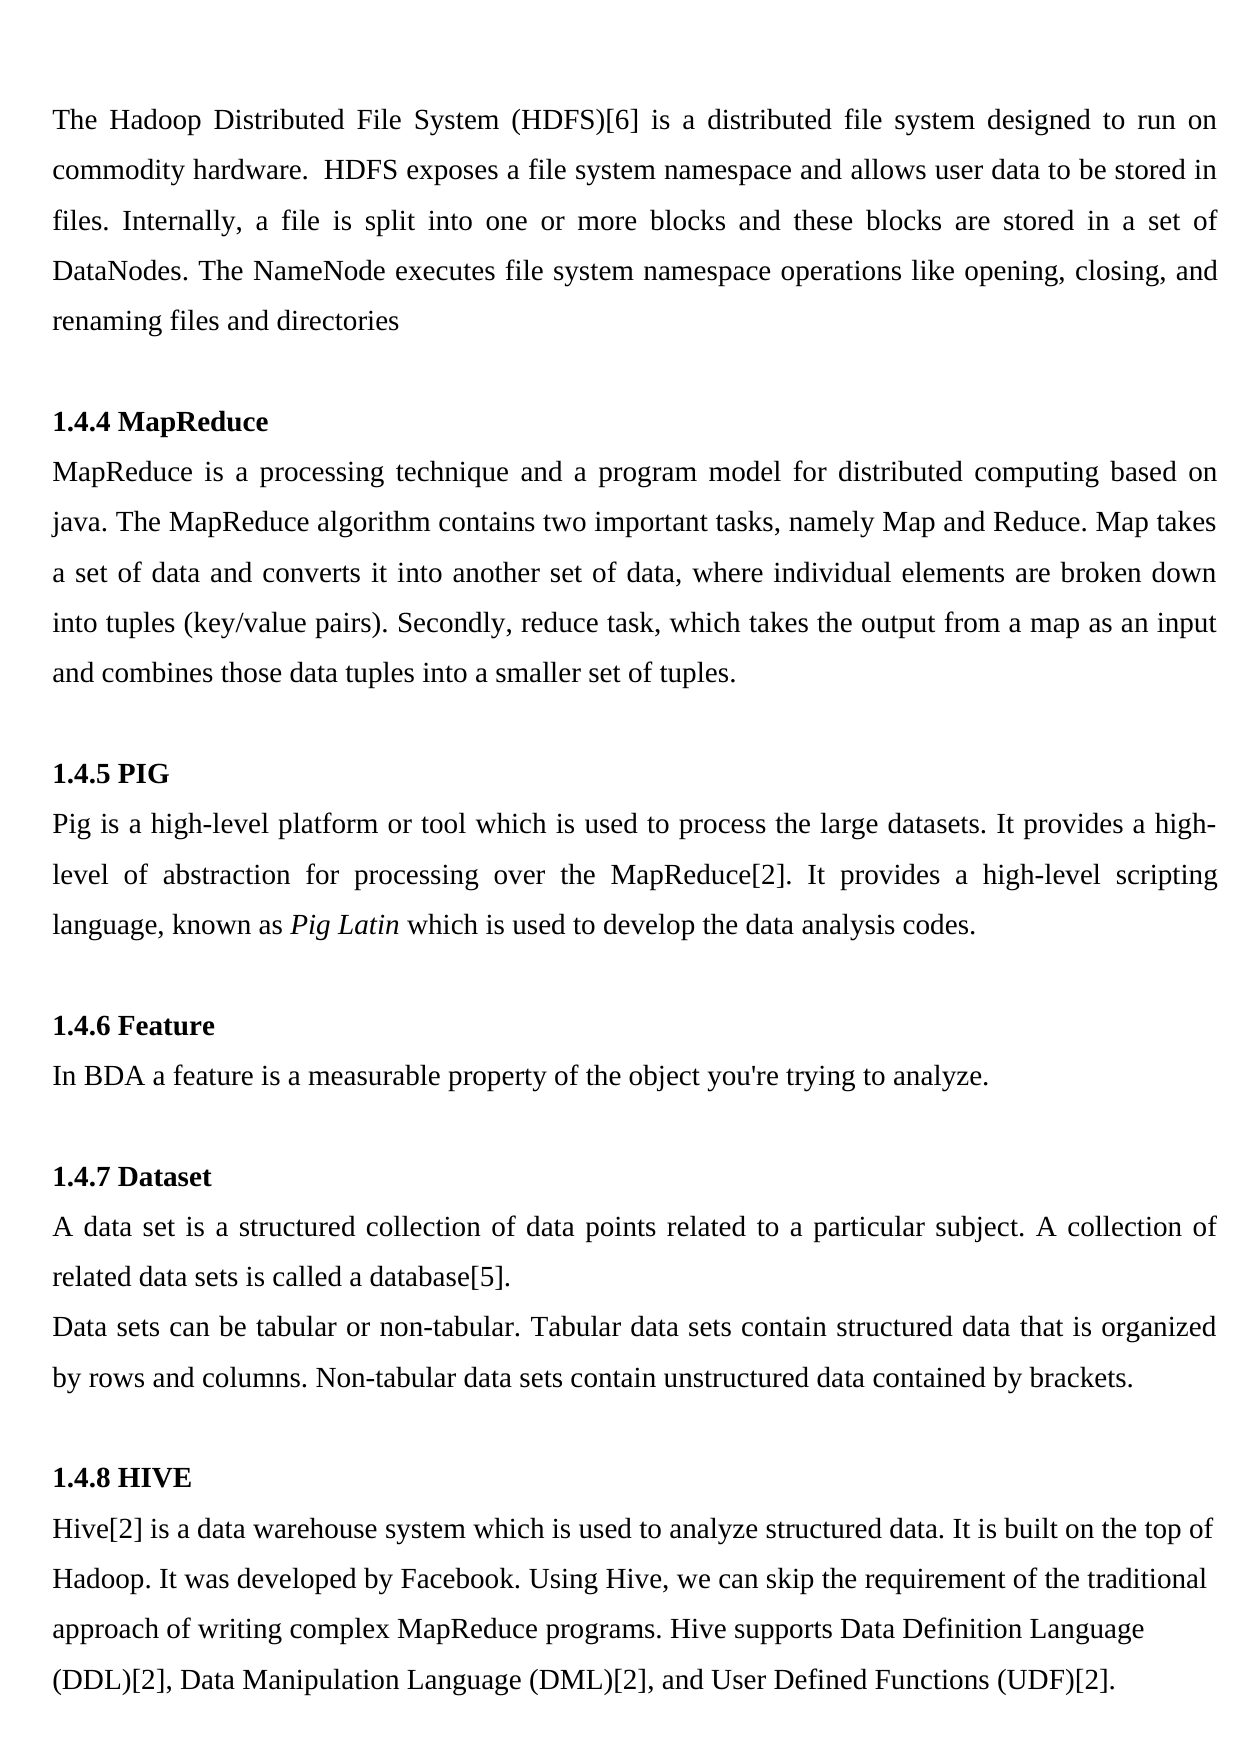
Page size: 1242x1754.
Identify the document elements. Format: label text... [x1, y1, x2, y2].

text A data set is a structured collection of data points related to a particular subject. A collection of related data sets is called a database[5]. [52, 1209, 1219, 1293]
text The Hadoop Distributed File System (HDFS)[6] is a distributed file system designed to run on commodity hardware. HDFS exposes a file system namespace and allows user data to be stored in files. Internally, a file is split into one or more blocks and these blocks are stored in a set of DataNodes. The NameNode executes file system namespace operations like opening, closing, and renaming files and directories [52, 102, 1219, 337]
text 1.4.5 PIG [52, 756, 1219, 790]
text 1.4.6 Feature [52, 1008, 1219, 1041]
text Pig is a high-level platform or tool which is used to process the large datasets. It provides a high-level of abstraction for processing over the MapReduce[2]. It provides a high-level scripting language, known as Pig Latin which is used to develop the data analysis codes. [52, 806, 1219, 941]
text Hive[2] is a data warehouse system which is used to analyze structured data. It is built on the top of Hadoop. It was developed by Facebook. Using Hive, we can skip the requirement of the traditional approach of writing complex MapReduce programs. Hive supports Data Definition Language (DDL)[2], Data Manipulation Language (DML)[2], and User Defined Functions (UDF)[2]. [52, 1511, 1219, 1695]
text 1.4.8 HIVE [52, 1461, 1219, 1494]
text Data sets can be tabular or non-tabular. Tabular data sets contain structured data that is organized by rows and columns. Non-tabular data sets contain unstructured data contained by brackets. [52, 1309, 1219, 1393]
text MapReduce is a processing technique and a program model for distributed computing based on java. The MapReduce algorithm contains two important tasks, namely Map and Reduce. Map takes a set of data and converts it into another set of data, where individual elements are broken down into tuples (key/value pairs). Secondly, reduce task, which takes the output from a map as an input and combines those data tuples into a smaller set of tuples. [52, 454, 1219, 689]
text 1.4.4 MapReduce [52, 404, 1219, 437]
text 1.4.7 Dataset [52, 1159, 1219, 1192]
text In BDA a feature is a measurable property of the object you're trying to analyze. [52, 1058, 1219, 1092]
